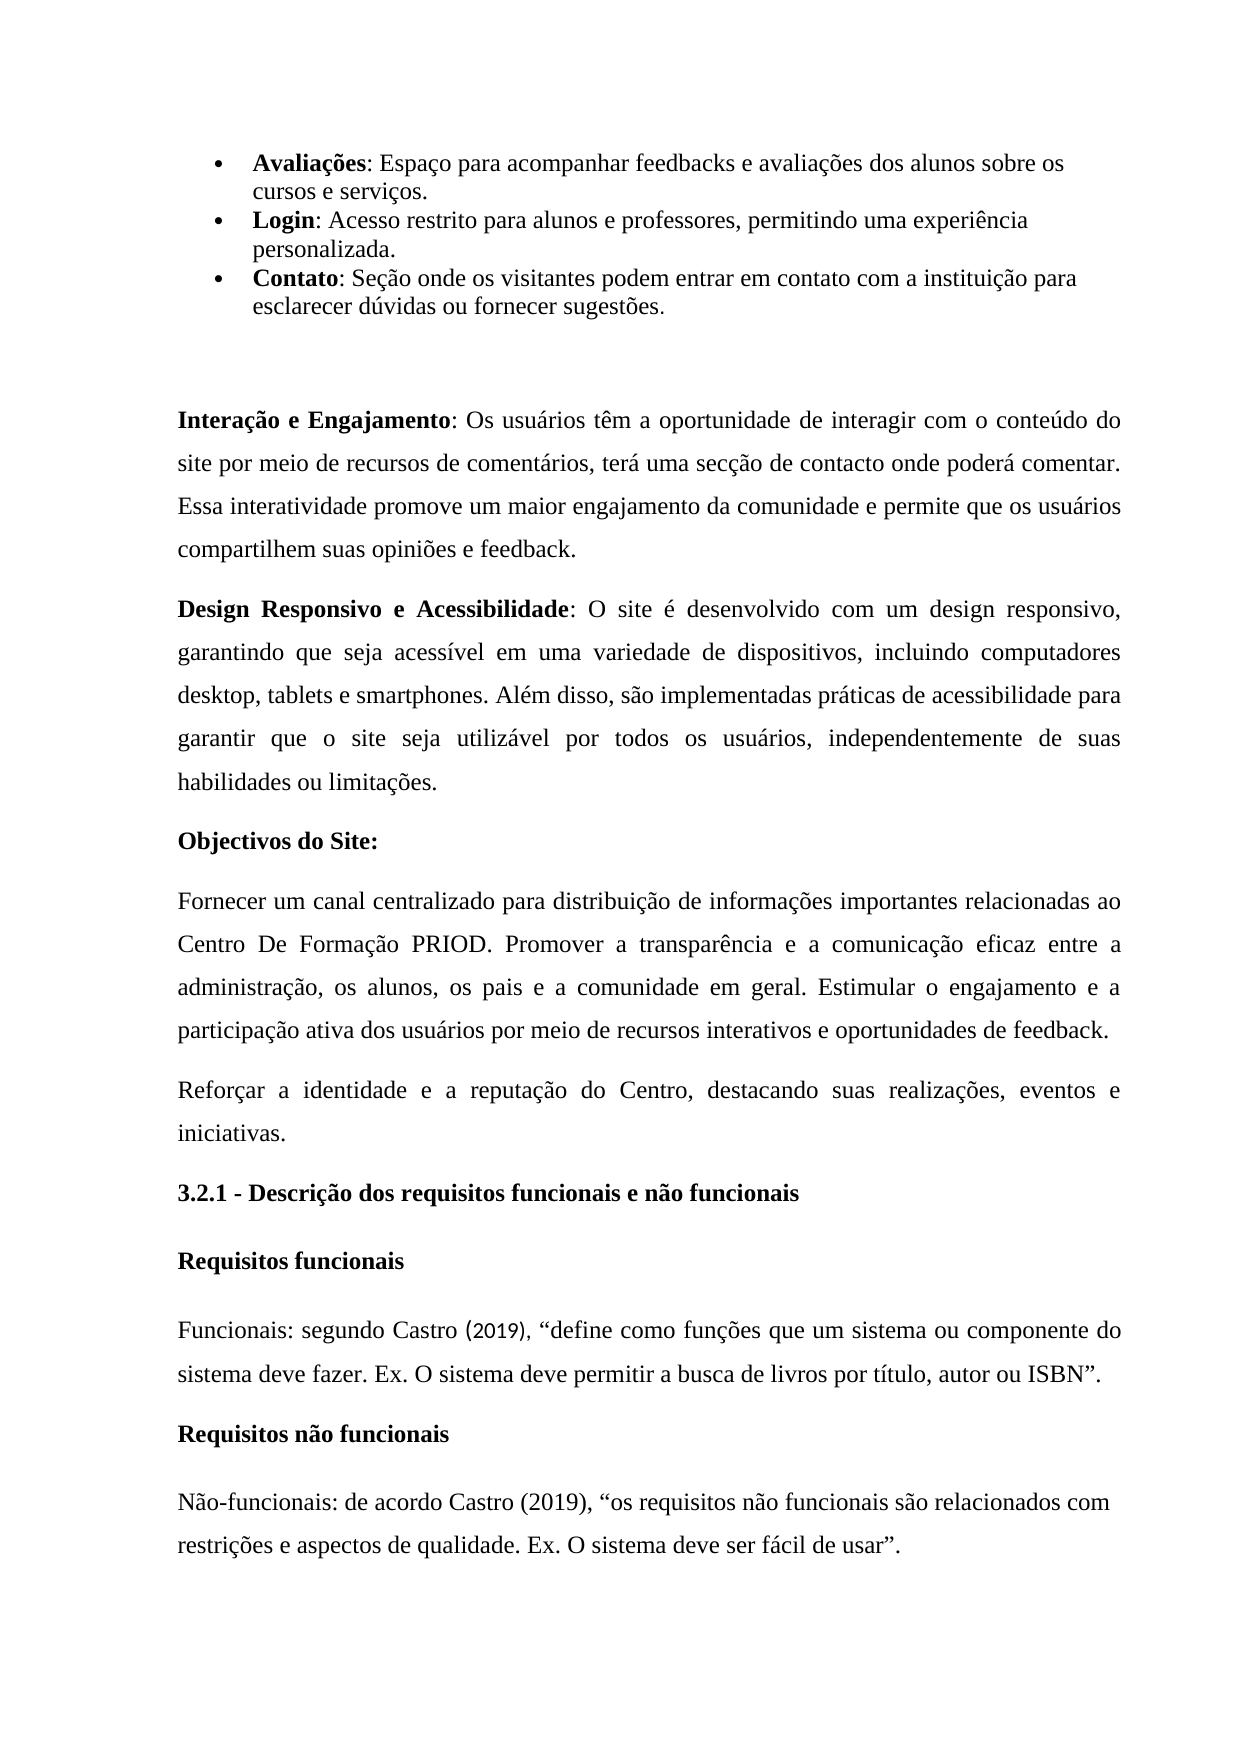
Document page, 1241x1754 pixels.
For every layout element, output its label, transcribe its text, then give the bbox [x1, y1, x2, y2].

text Objectivos do Site: [177, 826, 1122, 855]
subtitle 3.2.1 - Descrição dos requisitos funcionais e não funcionais [177, 1178, 1122, 1207]
subtitle Requisitos funcionais [177, 1246, 1122, 1275]
text Design Responsivo e Acessibilidade: O site é desenvolvido com um design responsivo, garantindo que seja acessível em uma variedade de dispositivos, incluindo computadores desktop, tablets e smartphones. Além disso, são implementadas práticas de acessibilidade para garantir que o site seja utilizável por todos os usuários, independentemente de suas habilidades ou limitações. [177, 594, 1122, 795]
list Contato: Seção onde os visitantes podem entrar em contato com a instituição para esclarecer dúvidas ou fornecer sugestões. [215, 263, 1122, 320]
text Não-funcionais: de acordo Castro (2019), “os requisitos não funcionais são relacionados com restrições e aspectos de qualidade. Ex. O sistema deve ser fácil de usar”. [177, 1487, 1122, 1559]
text Interação e Engajamento: Os usuários têm a oportunidade de interagir com o conteúdo do site por meio de recursos de comentários, terá uma secção de contacto onde poderá comentar. Essa interatividade promove um maior engajamento da comunidade e permite que os usuários compartilhem suas opiniões e feedback. [177, 405, 1122, 563]
text Funcionais: segundo Castro (2019), “define como funções que um sistema ou componente do sistema deve fazer. Ex. O sistema deve permitir a busca de livros por título, autor ou ISBN”. [177, 1314, 1122, 1388]
list Login: Acesso restrito para alunos e professores, permitindo uma experiência personalizada. [215, 205, 1122, 263]
subtitle Requisitos não funcionais [177, 1419, 1122, 1448]
text Reforçar a identidade e a reputação do Centro, destacando suas realizações, eventos e iniciativas. [177, 1075, 1122, 1147]
text Fornecer um canal centralizado para distribuição de informações importantes relacionadas ao Centro De Formação PRIOD. Promover a transparência e a comunicação eficaz entre a administração, os alunos, os pais e a comunidade em geral. Estimular o engajamento e a participação ativa dos usuários por meio de recursos interativos e oportunidades de feedback. [177, 886, 1122, 1044]
list Avaliações: Espaço para acompanhar feedbacks e avaliações dos alunos sobre os cursos e serviços. [215, 148, 1122, 205]
